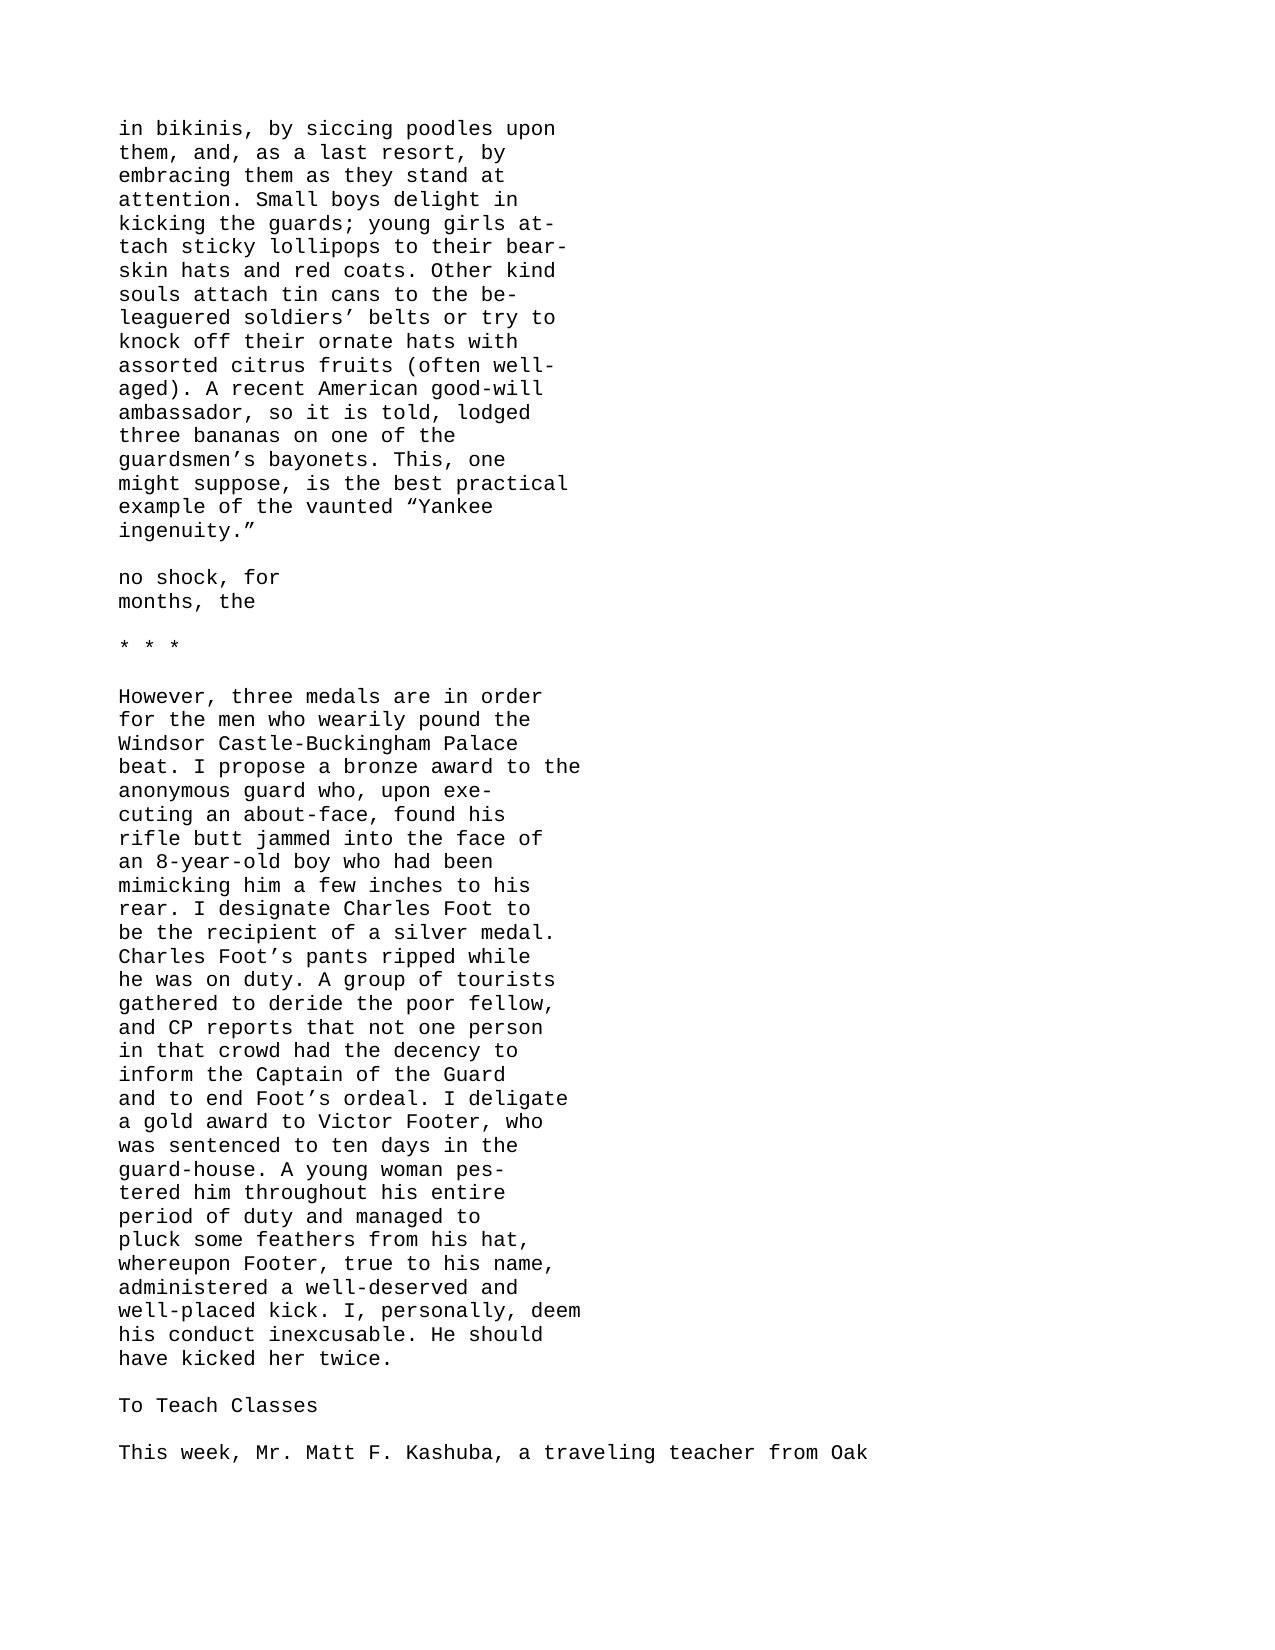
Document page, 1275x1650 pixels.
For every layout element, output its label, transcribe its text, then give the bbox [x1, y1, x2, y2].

text kicking the guards; young girls at- [118, 213, 1157, 236]
text his conduct inexcusable. He should [118, 1324, 1157, 1348]
text To Teach Classes [118, 1395, 1157, 1419]
text an 8-year-old boy who had been [118, 851, 1157, 875]
text aged). A recent American good-will [118, 378, 1157, 402]
text embracing them as they stand at [118, 165, 1157, 189]
text assorted citrus fruits (often well- [118, 354, 1157, 378]
text Windsor Castle-Buckingham Palace [118, 733, 1157, 757]
text ingenuity.” [118, 520, 1157, 544]
text pluck some feathers from his hat, [118, 1229, 1157, 1253]
text and to end Foot’s ordeal. I deligate [118, 1088, 1157, 1111]
text tach sticky lollipops to their bear- [118, 236, 1157, 260]
text no shock, for [118, 567, 1157, 591]
text a gold award to Victor Footer, who [118, 1111, 1157, 1135]
text This week, Mr. Matt F. Kashuba, a traveling teacher from Oak [118, 1442, 1157, 1466]
text rifle butt jammed into the face of [118, 827, 1157, 851]
text for the men who wearily pound the [118, 709, 1157, 733]
text leaguered soldiers’ belts or try to [118, 307, 1157, 331]
text whereupon Footer, true to his name, [118, 1253, 1157, 1277]
text skin hats and red coats. Other kind [118, 260, 1157, 284]
text be the recipient of a silver medal. [118, 922, 1157, 946]
text inform the Captain of the Guard [118, 1064, 1157, 1088]
text mimicking him a few inches to his [118, 875, 1157, 898]
text might suppose, is the best practical [118, 473, 1157, 496]
text months, the [118, 591, 1157, 615]
text in that crowd had the decency to [118, 1040, 1157, 1064]
text period of duty and managed to [118, 1206, 1157, 1229]
text attention. Small boys delight in [118, 189, 1157, 213]
text souls attach tin cans to the be- [118, 284, 1157, 307]
text example of the vaunted “Yankee [118, 496, 1157, 520]
text ambassador, so it is told, lodged [118, 402, 1157, 426]
text well-placed kick. I, personally, deem [118, 1300, 1157, 1324]
text beat. I propose a bronze award to the [118, 757, 1157, 780]
text have kicked her twice. [118, 1348, 1157, 1371]
text them, and, as a last resort, by [118, 142, 1157, 165]
text knock off their ornate hats with [118, 331, 1157, 354]
text in bikinis, by siccing poodles upon [118, 118, 1157, 142]
text and CP reports that not one person [118, 1017, 1157, 1040]
text guard-house. A young woman pes- [118, 1158, 1157, 1182]
text tered him throughout his entire [118, 1182, 1157, 1206]
text cuting an about-face, found his [118, 804, 1157, 827]
text guardsmen’s bayonets. This, one [118, 449, 1157, 473]
text gathered to deride the poor fellow, [118, 993, 1157, 1017]
text rear. I designate Charles Foot to [118, 898, 1157, 922]
text he was on duty. A group of tourists [118, 969, 1157, 993]
text administered a well-deserved and [118, 1277, 1157, 1300]
text However, three medals are in order [118, 686, 1157, 709]
text * * * [118, 638, 1157, 662]
text three bananas on one of the [118, 426, 1157, 449]
text Charles Foot’s pants ripped while [118, 946, 1157, 969]
text was sentenced to ten days in the [118, 1135, 1157, 1158]
text anonymous guard who, upon exe- [118, 780, 1157, 804]
